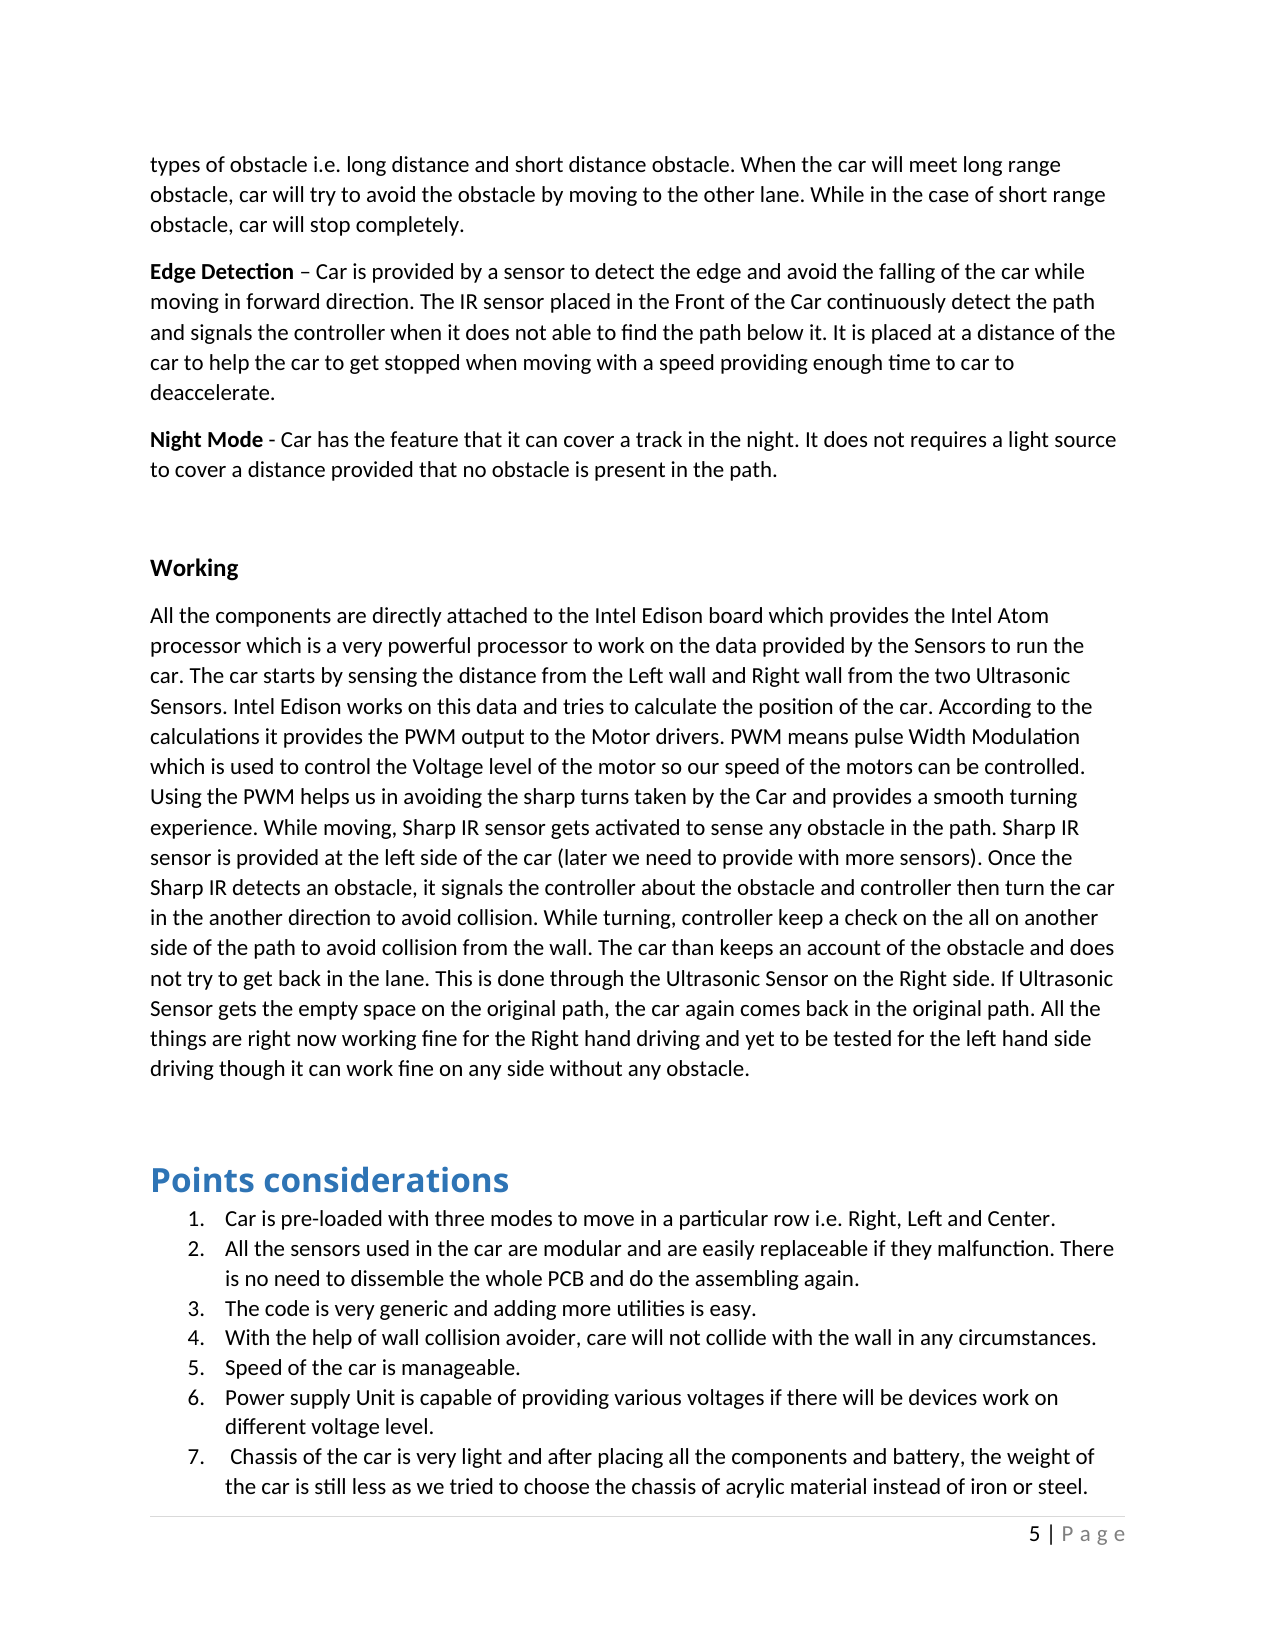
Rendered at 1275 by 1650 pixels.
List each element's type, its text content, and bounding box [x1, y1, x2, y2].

list Power supply Unit is capable of providing various voltages if there will be devices work on different voltage level. [187, 1383, 1125, 1440]
text Edge Detection – Car is provided by a sensor to detect the edge and avoid the falling of the car while moving in forward direction. The IR sensor placed in the Front of the Car continuously detect the path and signals the controller when it does not able to find the path below it. It is placed at a distance of the car to help the car to get stopped when moving with a speed providing enough time to car to deaccelerate. [150, 257, 1125, 406]
list Chassis of the car is very light and after placing all the components and battery, the weight of the car is still less as we tried to choose the chassis of acrylic material instead of iron or steel. [187, 1442, 1125, 1500]
text All the components are directly attached to the Intel Edison board which provides the Intel Atom processor which is a very powerful processor to work on the data provided by the Sensors to run the car. The car starts by sensing the distance from the Left wall and Right wall from the two Ultrasonic Sensors. Intel Edison works on this data and tries to calculate the position of the car. According to the calculations it provides the PWM output to the Motor drivers. PWM means pulse Width Modulation which is used to control the Voltage level of the motor so our speed of the motors can be controlled. Using the PWM helps us in avoiding the sharp turns taken by the Car and provides a smooth turning experience. While moving, Sharp IR sensor gets activated to sense any obstacle in the path. Sharp IR sensor is provided at the left side of the car (later we need to provide with more sensors). Once the Sharp IR detects an obstacle, it signals the controller about the obstacle and controller then turn the car in the another direction to avoid collision. While turning, controller keep a check on the all on another side of the path to avoid collision from the wall. The car than keeps an account of the obstacle and does not try to get back in the lane. This is done through the Ultrasonic Sensor on the Right side. If Ultrasonic Sensor gets the empty space on the original path, the car again comes back in the original path. All the things are right now working fine for the Right hand driving and yet to be tested for the left hand side driving though it can work fine on any side without any obstacle. [150, 601, 1125, 1082]
text Working [150, 552, 1125, 582]
list Speed of the car is manageable. [187, 1353, 1125, 1381]
text Night Mode - Car has the feature that it can cover a track in the night. It does not requires a light source to cover a distance provided that no obstacle is present in the path. [150, 425, 1125, 483]
list Car is pre-loaded with three modes to move in a particular row i.e. Right, Left and Center. [187, 1204, 1125, 1233]
list The code is very generic and adding more utilities is easy. [187, 1294, 1125, 1322]
subtitle Points considerations [150, 1156, 1125, 1202]
list All the sensors used in the car are modular and are easily replaceable if they malfunction. There is no need to dissemble the whole PCB and do the assembling again. [187, 1234, 1125, 1292]
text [150, 150, 1125, 238]
list With the help of wall collision avoider, care will not collide with the wall in any circumstances. [187, 1323, 1125, 1351]
